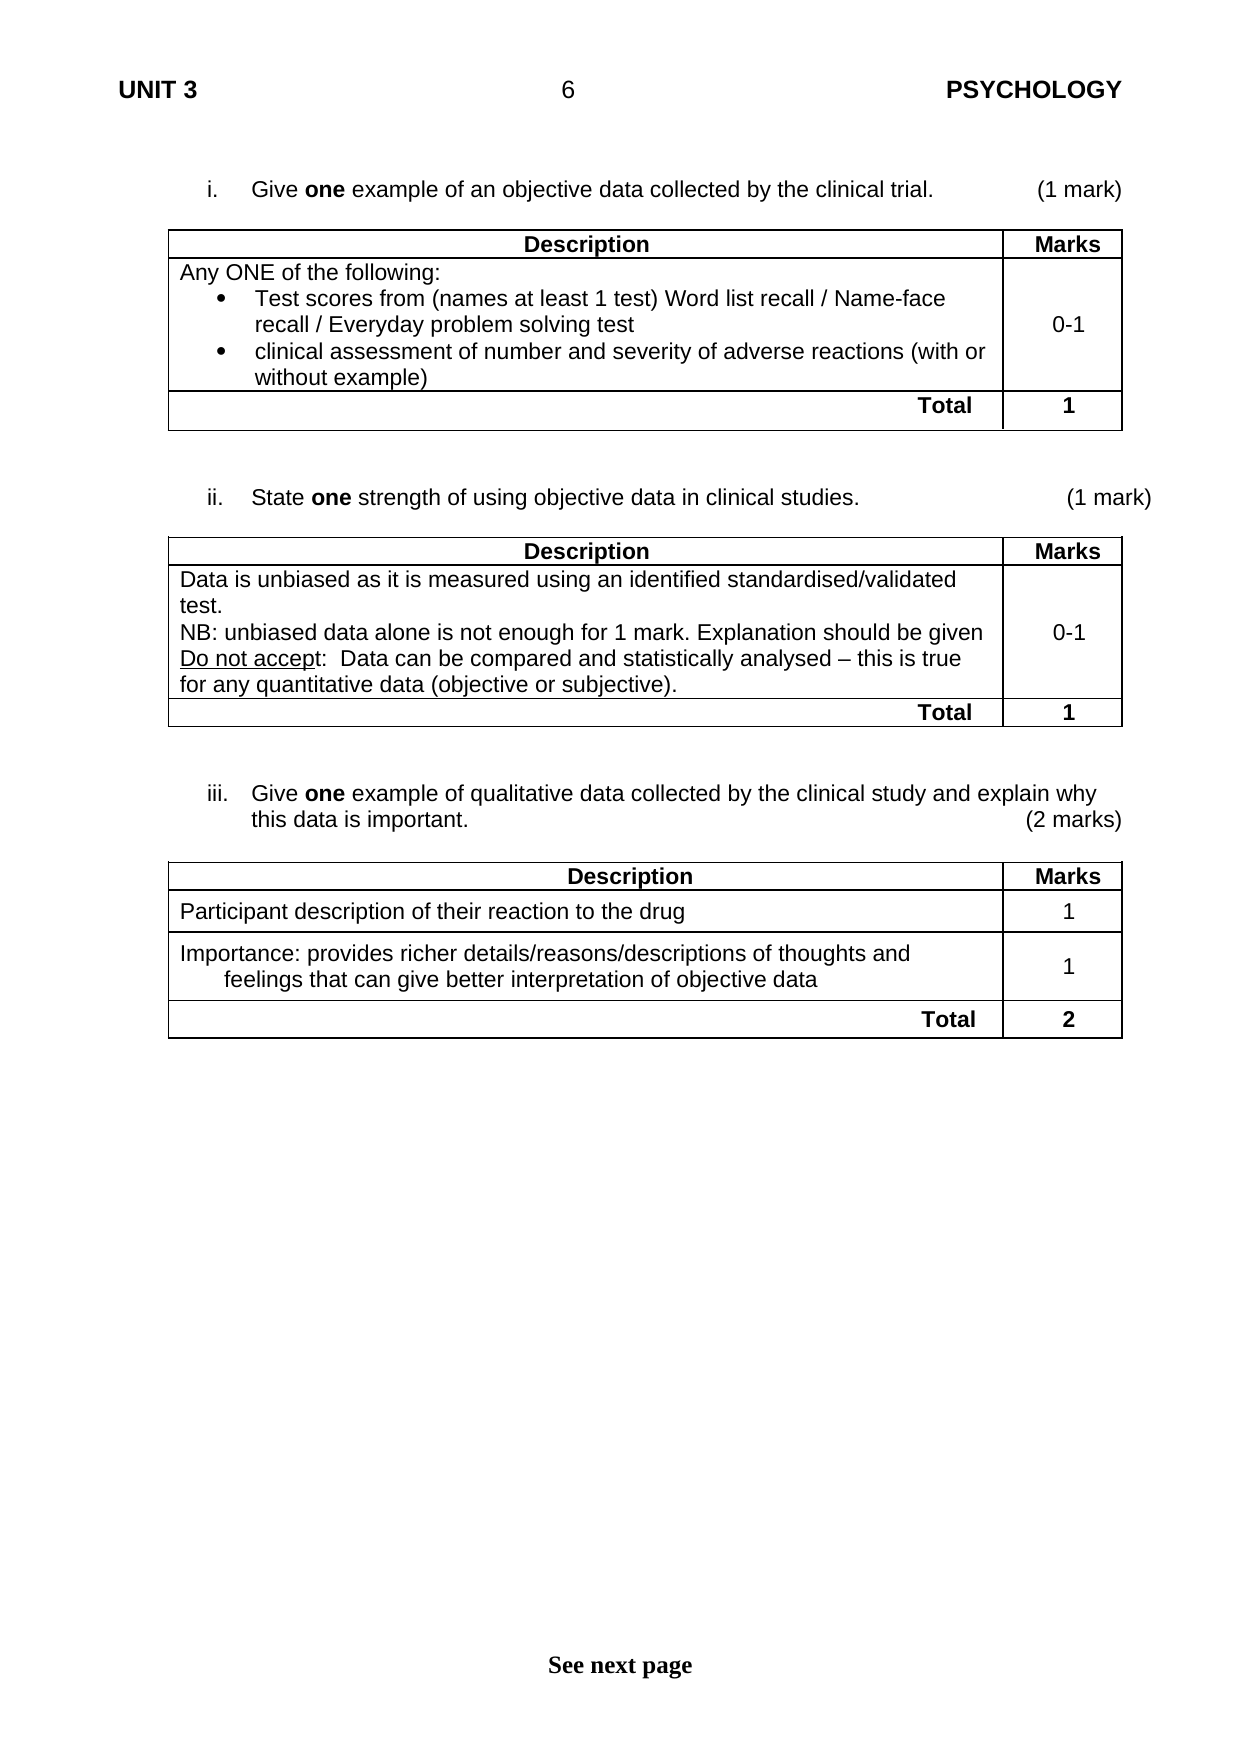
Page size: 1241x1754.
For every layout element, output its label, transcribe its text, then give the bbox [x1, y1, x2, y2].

text ii. State one strength of using objective data in clinical studies. (1 mark) [207, 484, 1122, 510]
table_cell 0-1 [1004, 566, 1121, 698]
table_header Marks [1004, 231, 1121, 257]
table_cell 0-1 [1004, 259, 1121, 390]
table_cell 1 [1004, 699, 1121, 726]
table_cell 1 [1004, 891, 1121, 931]
table_cell Total [169, 1001, 1002, 1037]
table_header Marks [1004, 538, 1121, 564]
table_header Marks [1004, 863, 1121, 889]
text i. Give one example of an objective data collected by the clinical trial. (1 mark) [207, 176, 1122, 203]
table_cell Data is unbiased as it is measured using an identified standardised/validated test. NB: unbiased data alone is not enough for 1 mark. Explanation should be given Do not accept: Data can be compared and statistically analysed – this is true for any quantitative data (objective or subjective). [169, 566, 1002, 698]
table_cell 1 [1004, 392, 1121, 429]
table_cell Total [169, 699, 1002, 726]
table_cell Participant description of their reaction to the drug [169, 891, 1002, 931]
text iii. Give one example of qualitative data collected by the clinical study and explain why this data is important. (2 marks) [207, 780, 1122, 833]
table_cell Any ONE of the following: Test scores from (names at least 1 test) Word list recall / Name-face recall / Everyday problem solving test clinical assessment of number and severity of adverse reactions (with or without example) [169, 259, 1002, 390]
table_cell Total [169, 392, 1002, 429]
table_cell Importance: provides richer details/reasons/descriptions of thoughts and feelings that can give better interpretation of objective data [169, 933, 1002, 999]
table_cell 2 [1004, 1001, 1121, 1037]
table_header Description [169, 863, 1002, 889]
table_header Description [169, 538, 1002, 564]
table_cell 1 [1004, 933, 1121, 999]
table_header Description [169, 231, 1002, 257]
